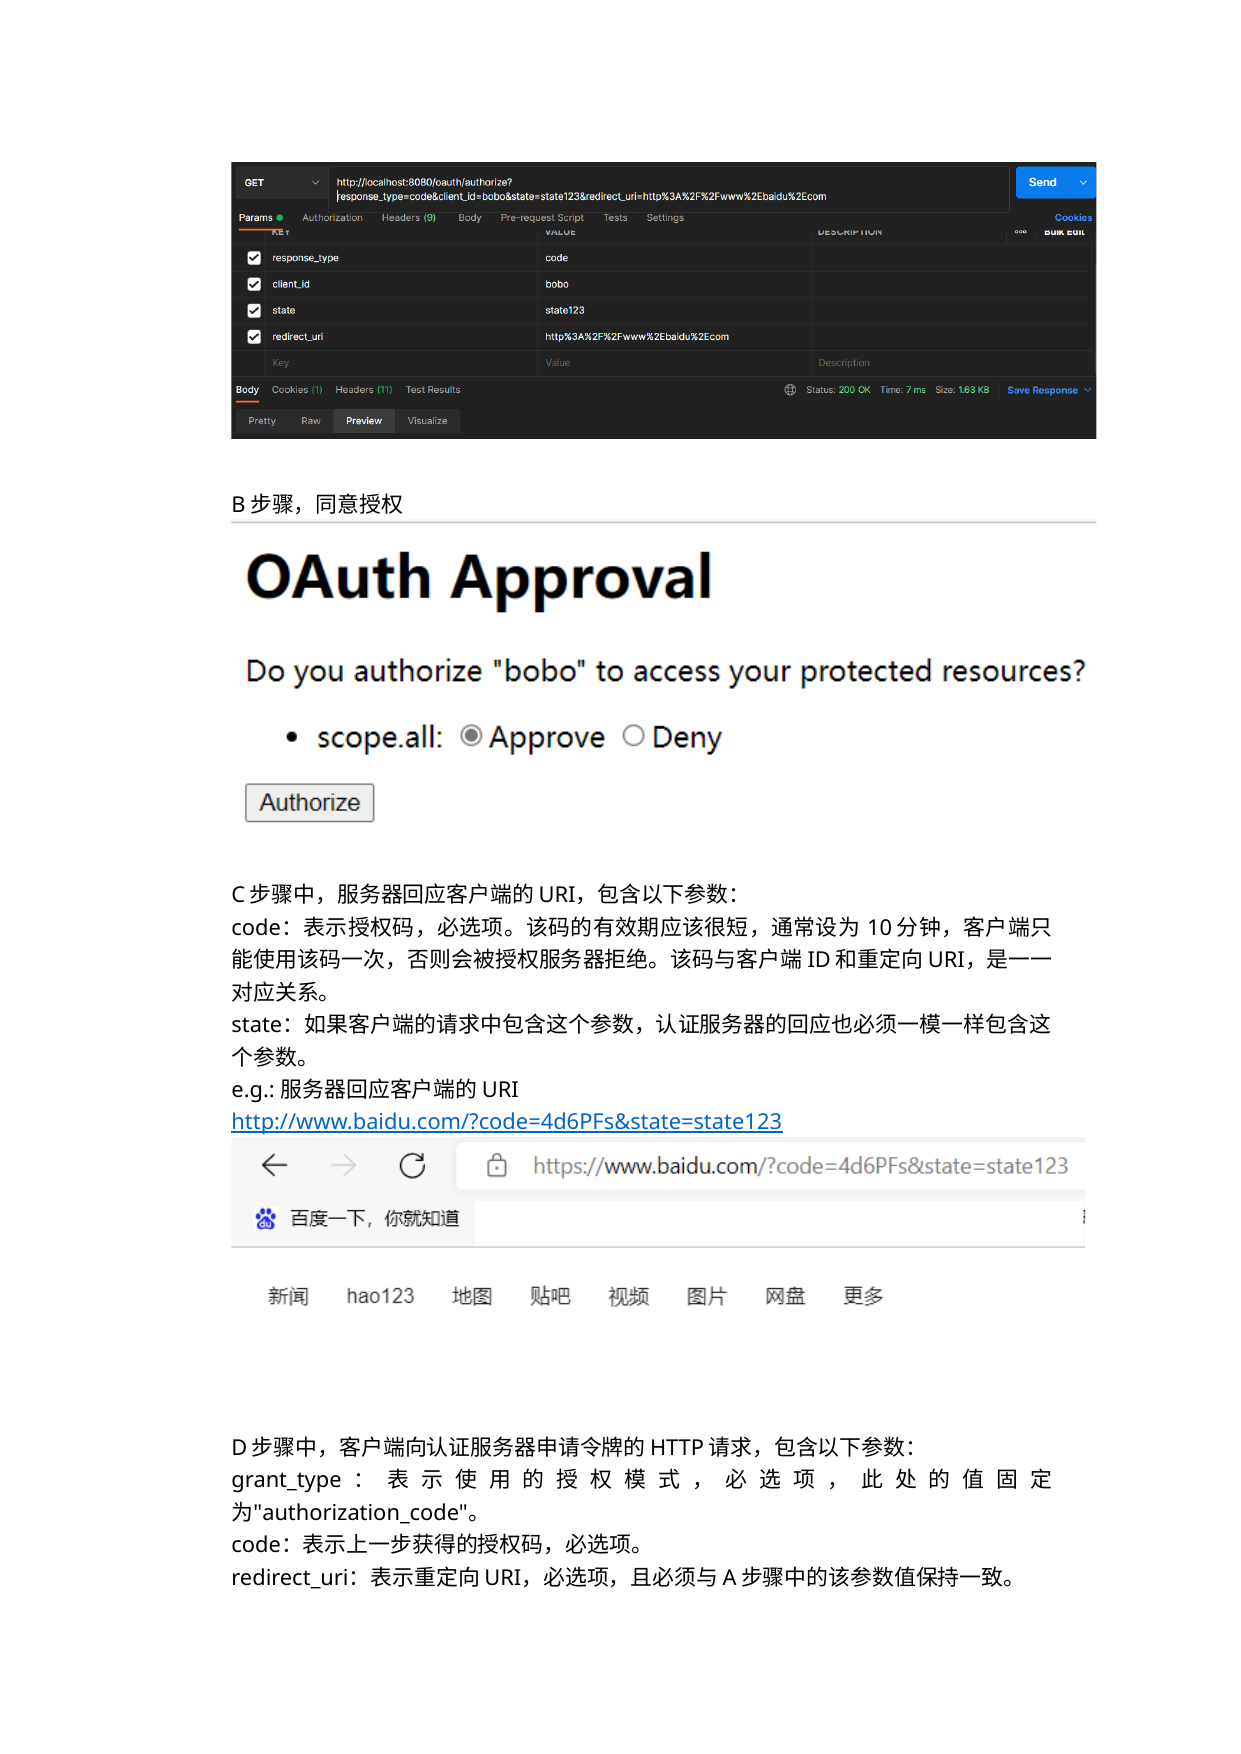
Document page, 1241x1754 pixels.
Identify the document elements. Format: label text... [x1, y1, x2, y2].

text redirect_uri：表示重定向URI，必选项，且必须与A步骤中的该参数值保持一致。 [231, 1559, 1053, 1592]
text code：表示上一步获得的授权码，必选项。 [231, 1527, 1053, 1559]
text code：表示授权码，必选项。该码的有效期应该很短，通常设为10分钟，客户端只能使用该码一次，否则会被授权服务器拒绝。该码与客户端ID和重定向URI，是一一对应关系。 [231, 909, 1053, 1007]
text http://www.baidu.com/?code=4d6PFs&state=state123 [231, 1104, 1053, 1137]
text C步骤中，服务器回应客户端的URI，包含以下参数： [231, 877, 1053, 909]
text state：如果客户端的请求中包含这个参数，认证服务器的回应也必须一模一样包含这个参数。 [231, 1007, 1053, 1072]
picture [231, 162, 1097, 439]
text grant_type：表示使用的授权模式，必选项，此处的值固定为"authorization_code"。 [231, 1462, 1053, 1527]
picture [231, 519, 1097, 834]
text B步骤，同意授权 [231, 487, 1053, 519]
text e.g.: 服务器回应客户端的URI [231, 1072, 1053, 1104]
text D步骤中，客户端向认证服务器申请令牌的HTTP请求，包含以下参数： [231, 1429, 1053, 1462]
picture [231, 1137, 1085, 1371]
